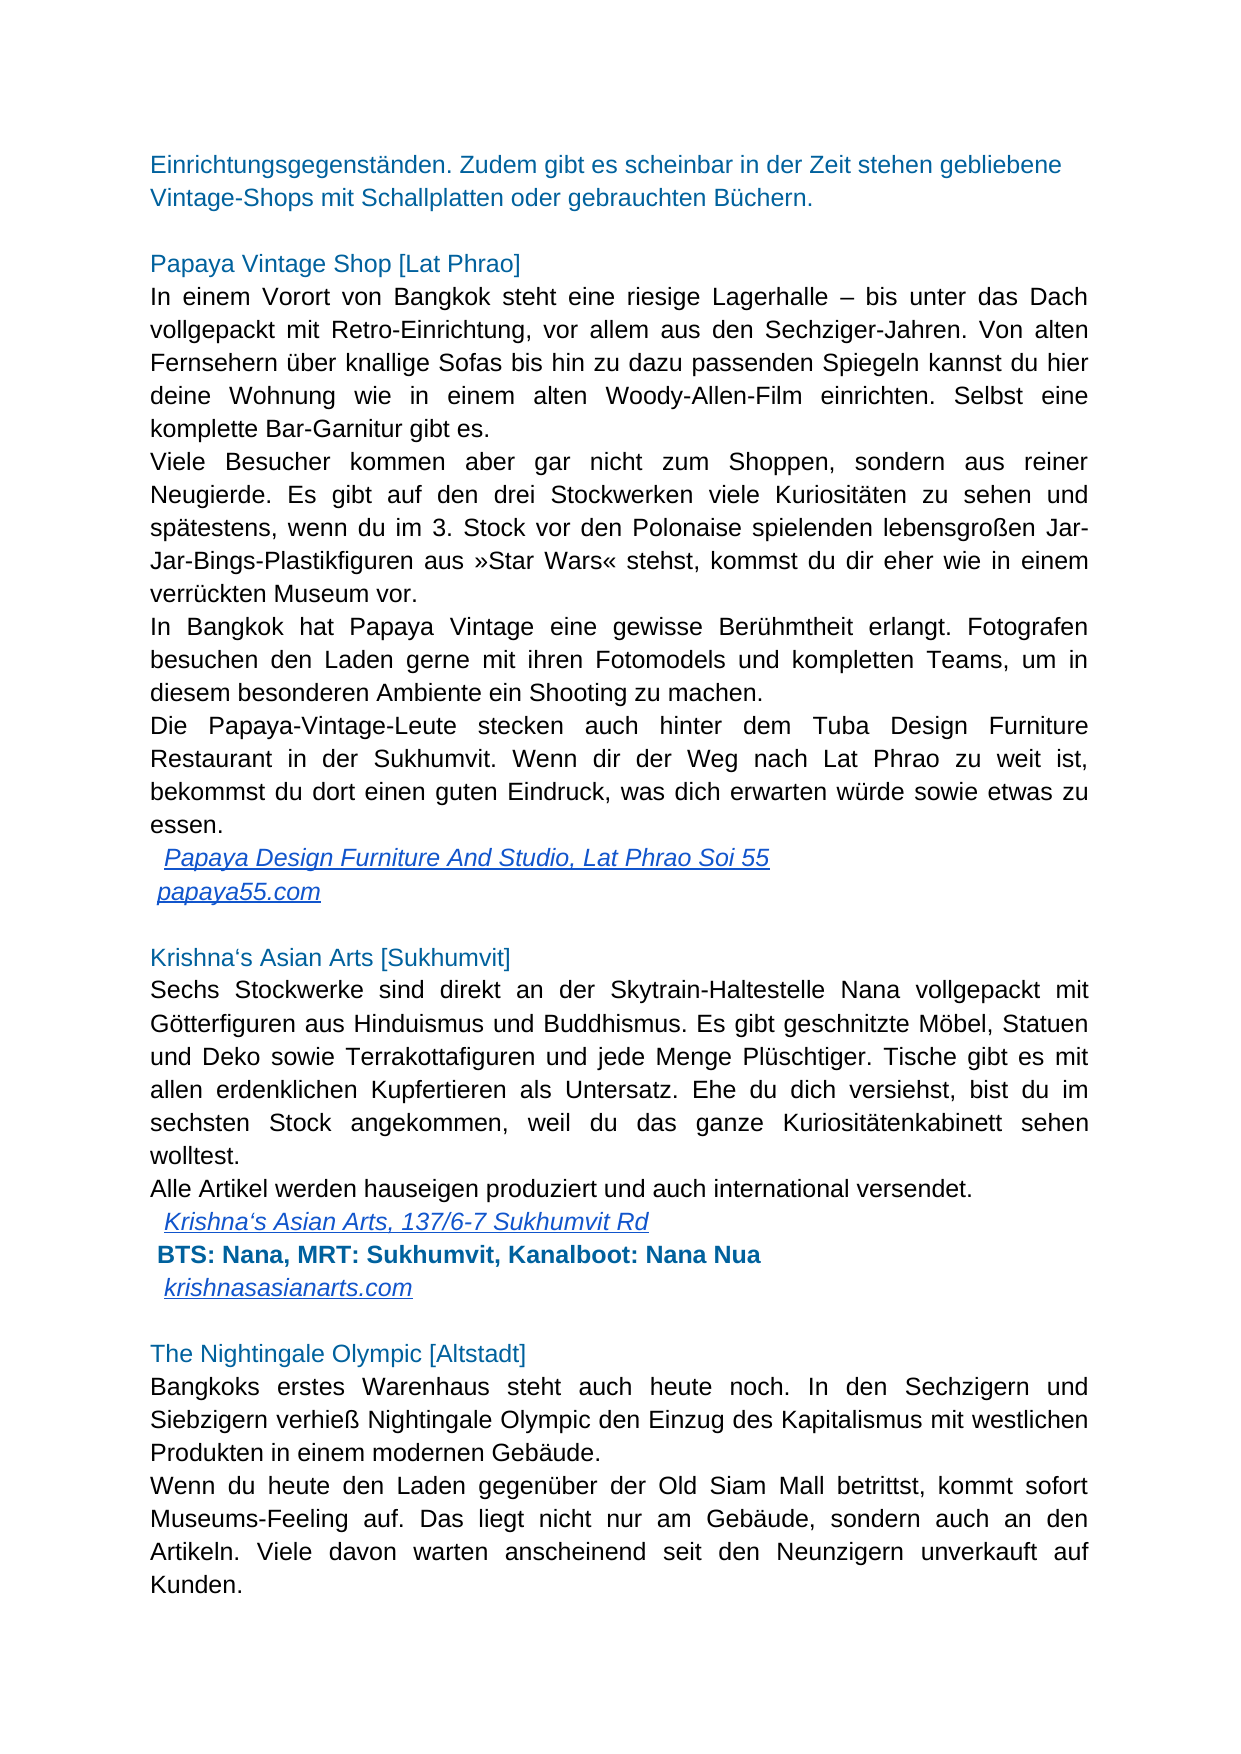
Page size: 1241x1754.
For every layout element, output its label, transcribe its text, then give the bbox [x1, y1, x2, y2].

text Wenn du heute den Laden gegenüber der Old Siam Mall betrittst, kommt sofort Museums-Feeling auf. Das liegt nicht nur am Gebäude, sondern auch an den Artikeln. Viele davon warten anscheinend seit den Neunzigern unverkauft auf Kunden. [150, 1471, 1090, 1599]
text Papaya Vintage Shop [Lat Phrao] [150, 249, 1090, 278]
text In Bangkok hat Papaya Vintage eine gewisse Berühmtheit erlangt. Fotografen besuchen den Laden gerne mit ihren Fotomodels und kompletten Teams, um in diesem besonderen Ambiente ein Shooting zu machen. [150, 612, 1090, 707]
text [150, 150, 1090, 212]
text Krishna‘s Asian Arts [Sukhumvit] [150, 942, 1090, 971]
text krishnasasianarts.com [150, 1273, 1090, 1301]
text Viele Besucher kommen aber gar nicht zum Shoppen, sondern aus reiner Neugierde. Es gibt auf den drei Stockwerken viele Kuriositäten zu sehen und spätestens, wenn du im 3. Stock vor den Polonaise spielenden lebensgroßen Jar-Jar-Bings-Plastikfiguren aus »Star Wars« stehst, kommst du dir eher wie in einem verrückten Museum vor. [150, 447, 1090, 608]
text Sechs Stockwerke sind direkt an der Skytrain-Haltestelle Nana vollgepackt mit Götterfiguren aus Hinduismus und Buddhismus. Es gibt geschnitzte Möbel, Statuen und Deko sowie Terrakottafiguren und jede Menge Plüschtiger. Tische gibt es mit allen erdenklichen Kupfertieren als Untersatz. Ehe du dich versiehst, bist du im sechsten Stock angekommen, weil du das ganze Kuriositätenkabinett sehen wolltest. [150, 976, 1090, 1169]
text Die Papaya-Vintage-Leute stecken auch hinter dem Tuba Design Furniture Restaurant in der Sukhumvit. Wenn dir der Weg nach Lat Phrao zu weit ist, bekommst du dort einen guten Eindruck, was dich erwarten würde sowie etwas zu essen. [150, 711, 1090, 839]
text Alle Artikel werden hauseigen produziert und auch international versendet. [150, 1174, 1090, 1202]
text Bangkoks erstes Warenhaus steht auch heute noch. In den Sechzigern und Siebzigern verhieß Nightingale Olympic den Einzug des Kapitalismus mit westlichen Produkten in einem modernen Gebäude. [150, 1372, 1090, 1467]
text Papaya Design Furniture And Studio, Lat Phrao Soi 55 [150, 843, 1090, 872]
text Krishna‘s Asian Arts, 137/6-7 Sukhumvit Rd [150, 1207, 1090, 1235]
text In einem Vorort von Bangkok steht eine riesige Lagerhalle – bis unter das Dach vollgepackt mit Retro-Einrichtung, vor allem aus den Sechziger-Jahren. Von alten Fernsehern über knallige Sofas bis hin zu dazu passenden Spiegeln kannst du hier deine Wohnung wie in einem alten Woody-Allen-Film einrichten. Selbst eine komplette Bar-Garnitur gibt es. [150, 282, 1090, 443]
text The Nightingale Olympic [Altstadt] [150, 1339, 1090, 1367]
text BTS: Nana, MRT: Sukhumvit, Kanalboot: Nana Nua [150, 1240, 1090, 1268]
text papaya55.com [150, 876, 1090, 905]
